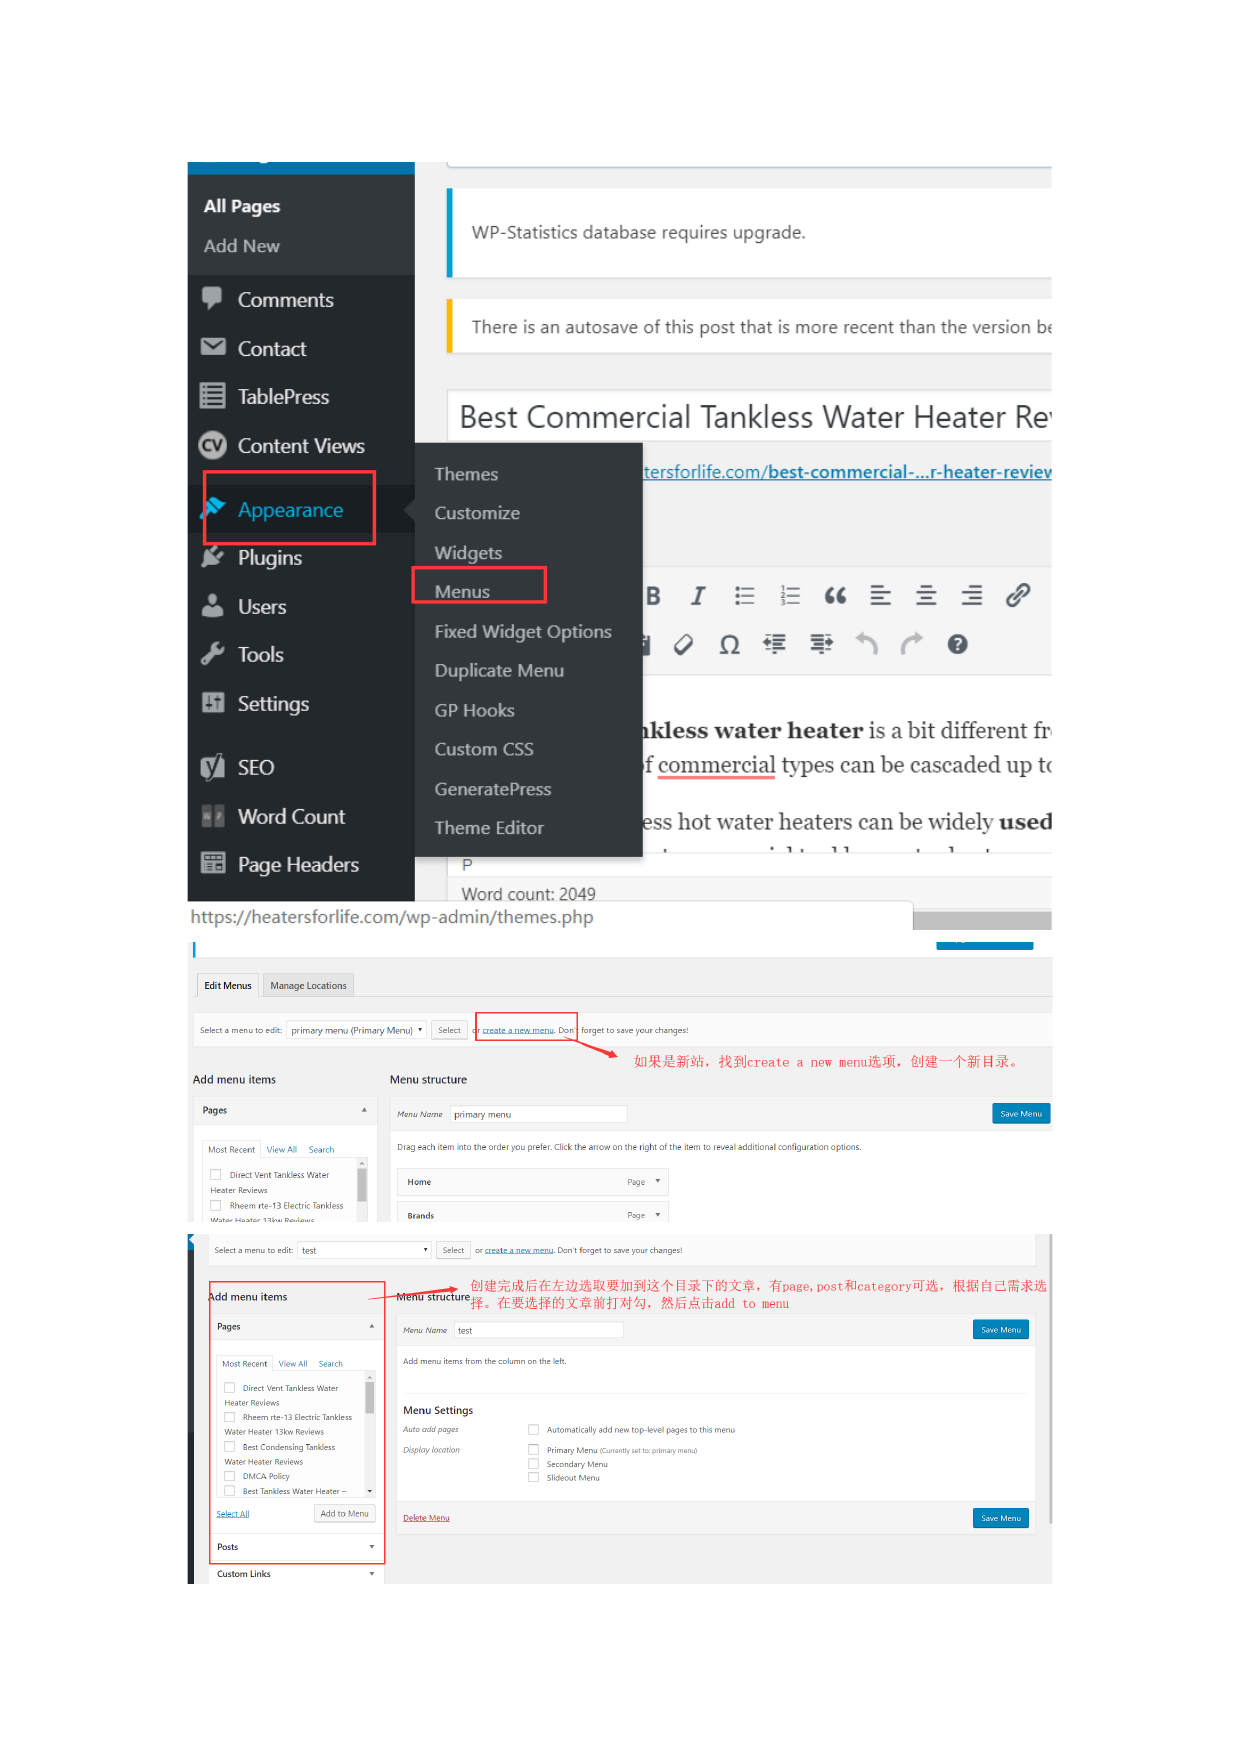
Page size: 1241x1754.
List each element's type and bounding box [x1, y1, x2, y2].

picture [187, 942, 1053, 1222]
picture [187, 1234, 1053, 1584]
picture [187, 162, 1052, 930]
